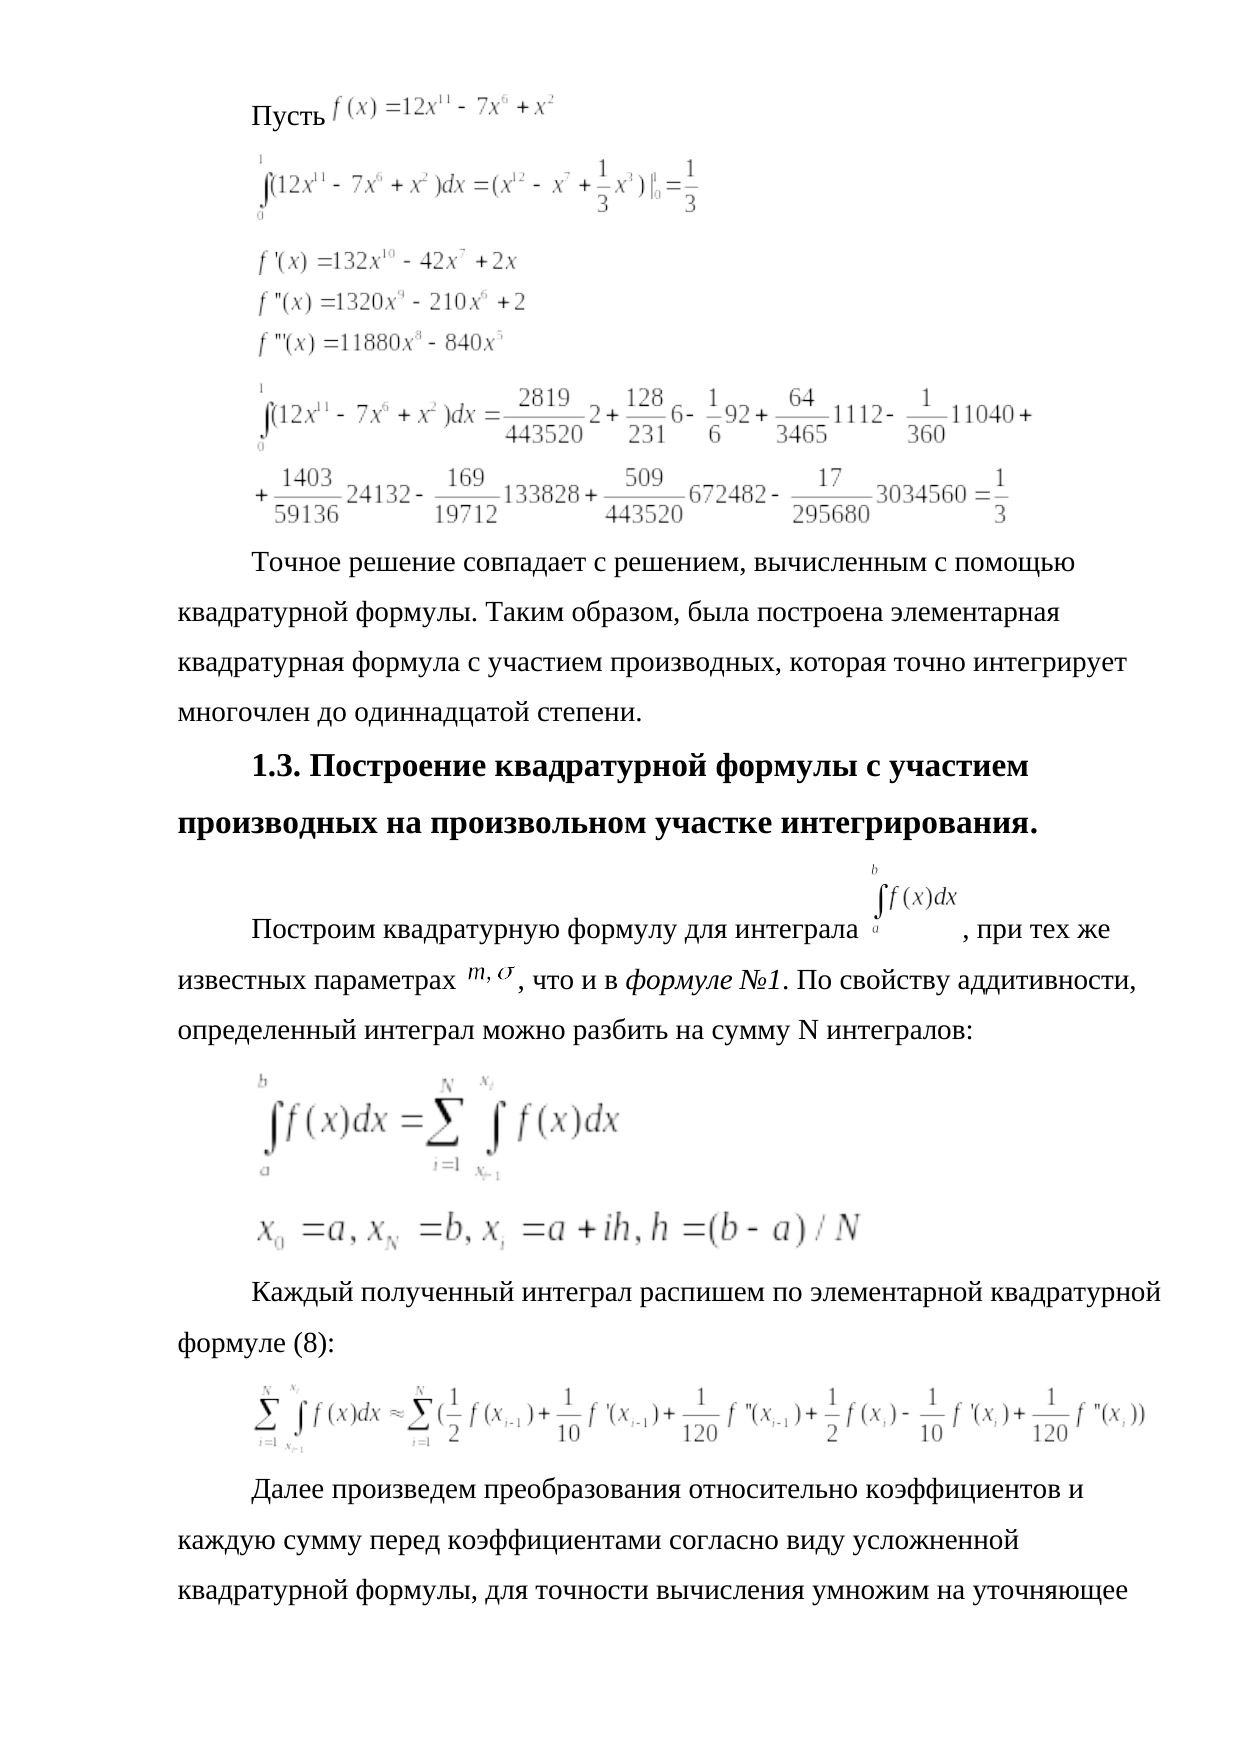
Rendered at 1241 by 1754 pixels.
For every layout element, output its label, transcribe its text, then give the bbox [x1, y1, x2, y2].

text 1.3. Построение квадратурной формулы с участием производных на произвольном участке интегрирования. [177, 745, 1181, 841]
text Пусть [177, 89, 1181, 132]
text Построим квадратурную формулу для интеграла , при тех же известных параметрах , что и в формуле №1. По свойству аддитивности, определенный интеграл можно разбить на сумму N интегралов: [177, 860, 1181, 1046]
text Точное решение совпадает с решением, вычисленным с помощью квадратурной формулы. Таким образом, была построена элементарная квадратурная формула с участием производных, которая точно интегрирует многочлен до одиннадцатой степени. [177, 544, 1181, 728]
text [177, 1472, 1181, 1606]
text Каждый полученный интеграл распишем по элементарной квадратурной формуле (8): [177, 1274, 1181, 1358]
